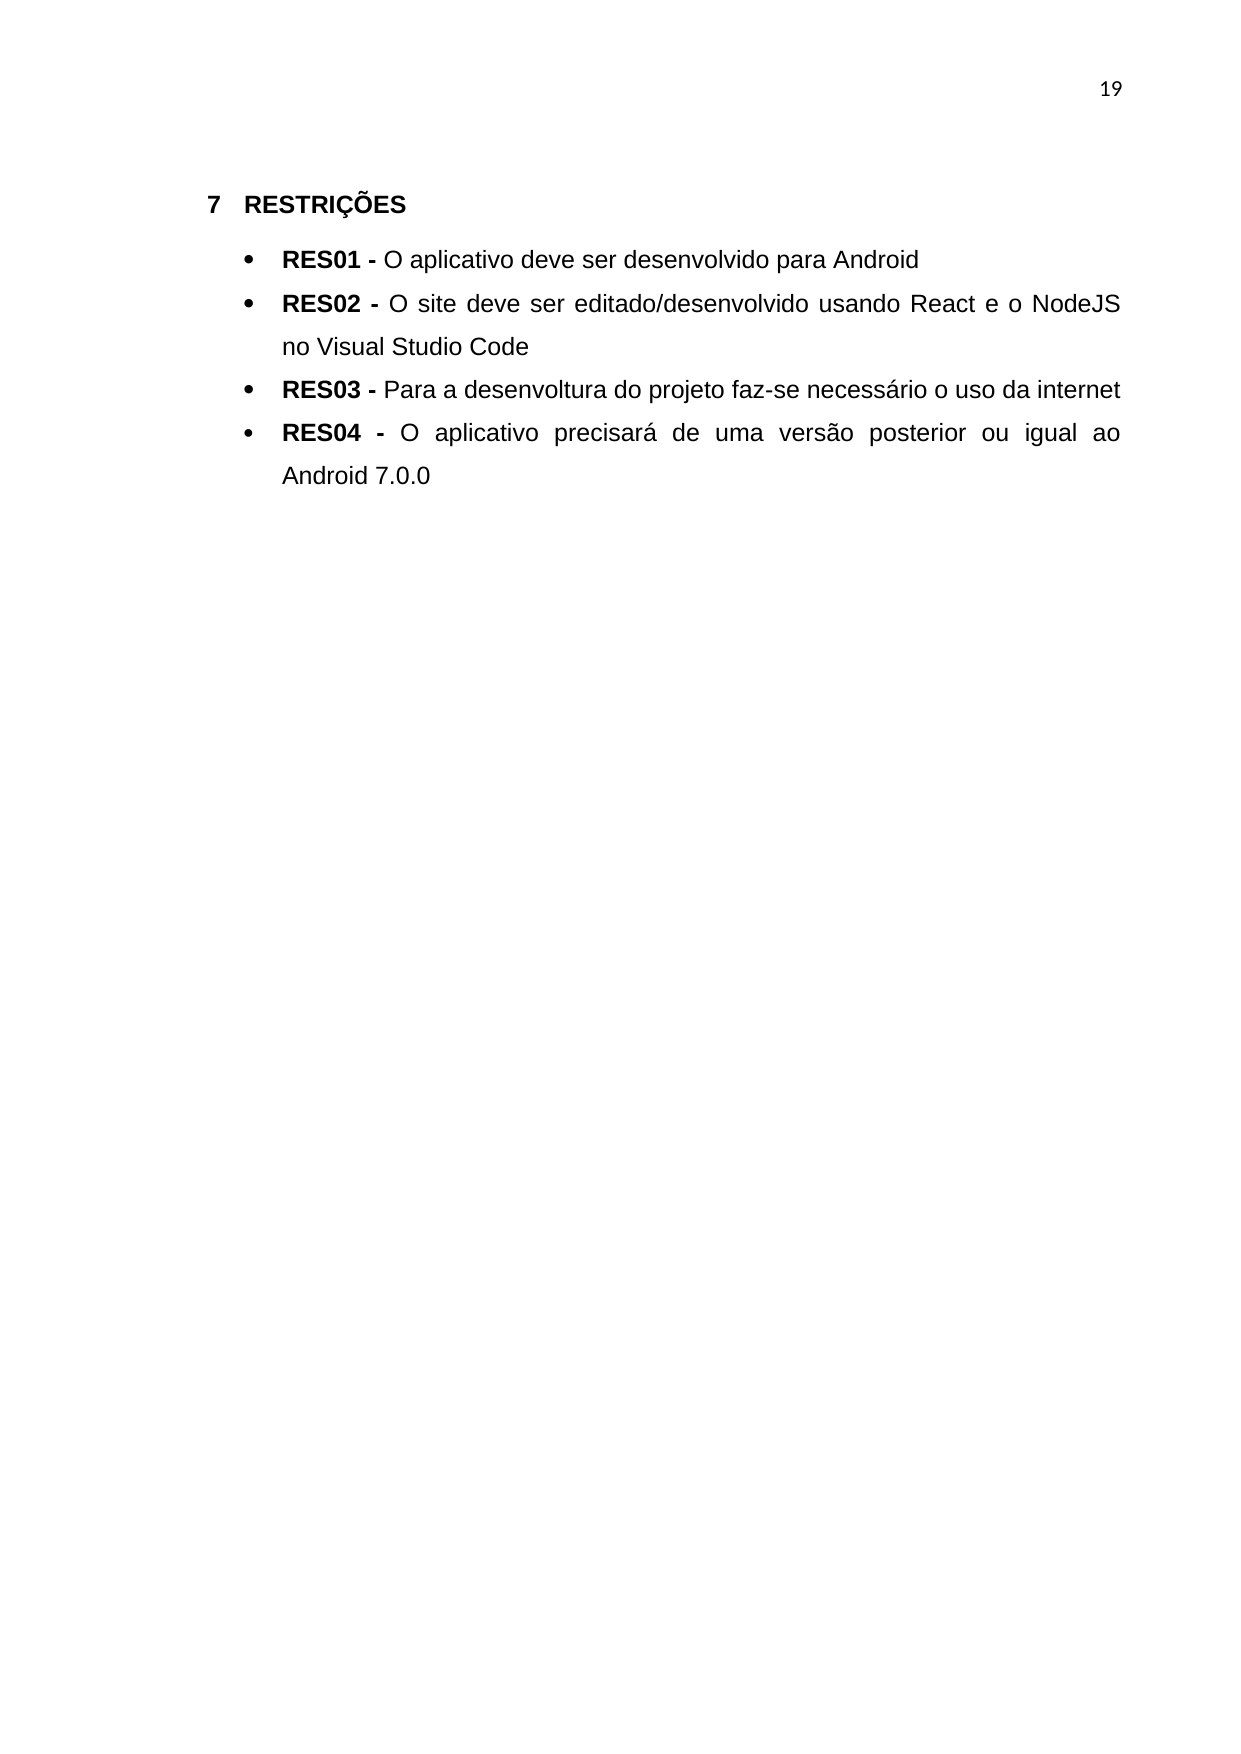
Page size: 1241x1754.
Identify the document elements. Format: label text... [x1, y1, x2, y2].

list RES03 - Para a desenvoltura do projeto faz-se necessário o uso da internet [244, 375, 1122, 404]
subtitle RESTRIÇÕES [207, 190, 1122, 218]
list RES02 - O site deve ser editado/desenvolvido usando React e o NodeJS no Visual Studio Code [244, 288, 1122, 361]
list RES01 - O aplicativo deve ser desenvolvido para Android [244, 245, 1122, 274]
list RES04 - O aplicativo precisará de uma versão posterior ou igual ao Android 7.0.0 [244, 418, 1122, 490]
